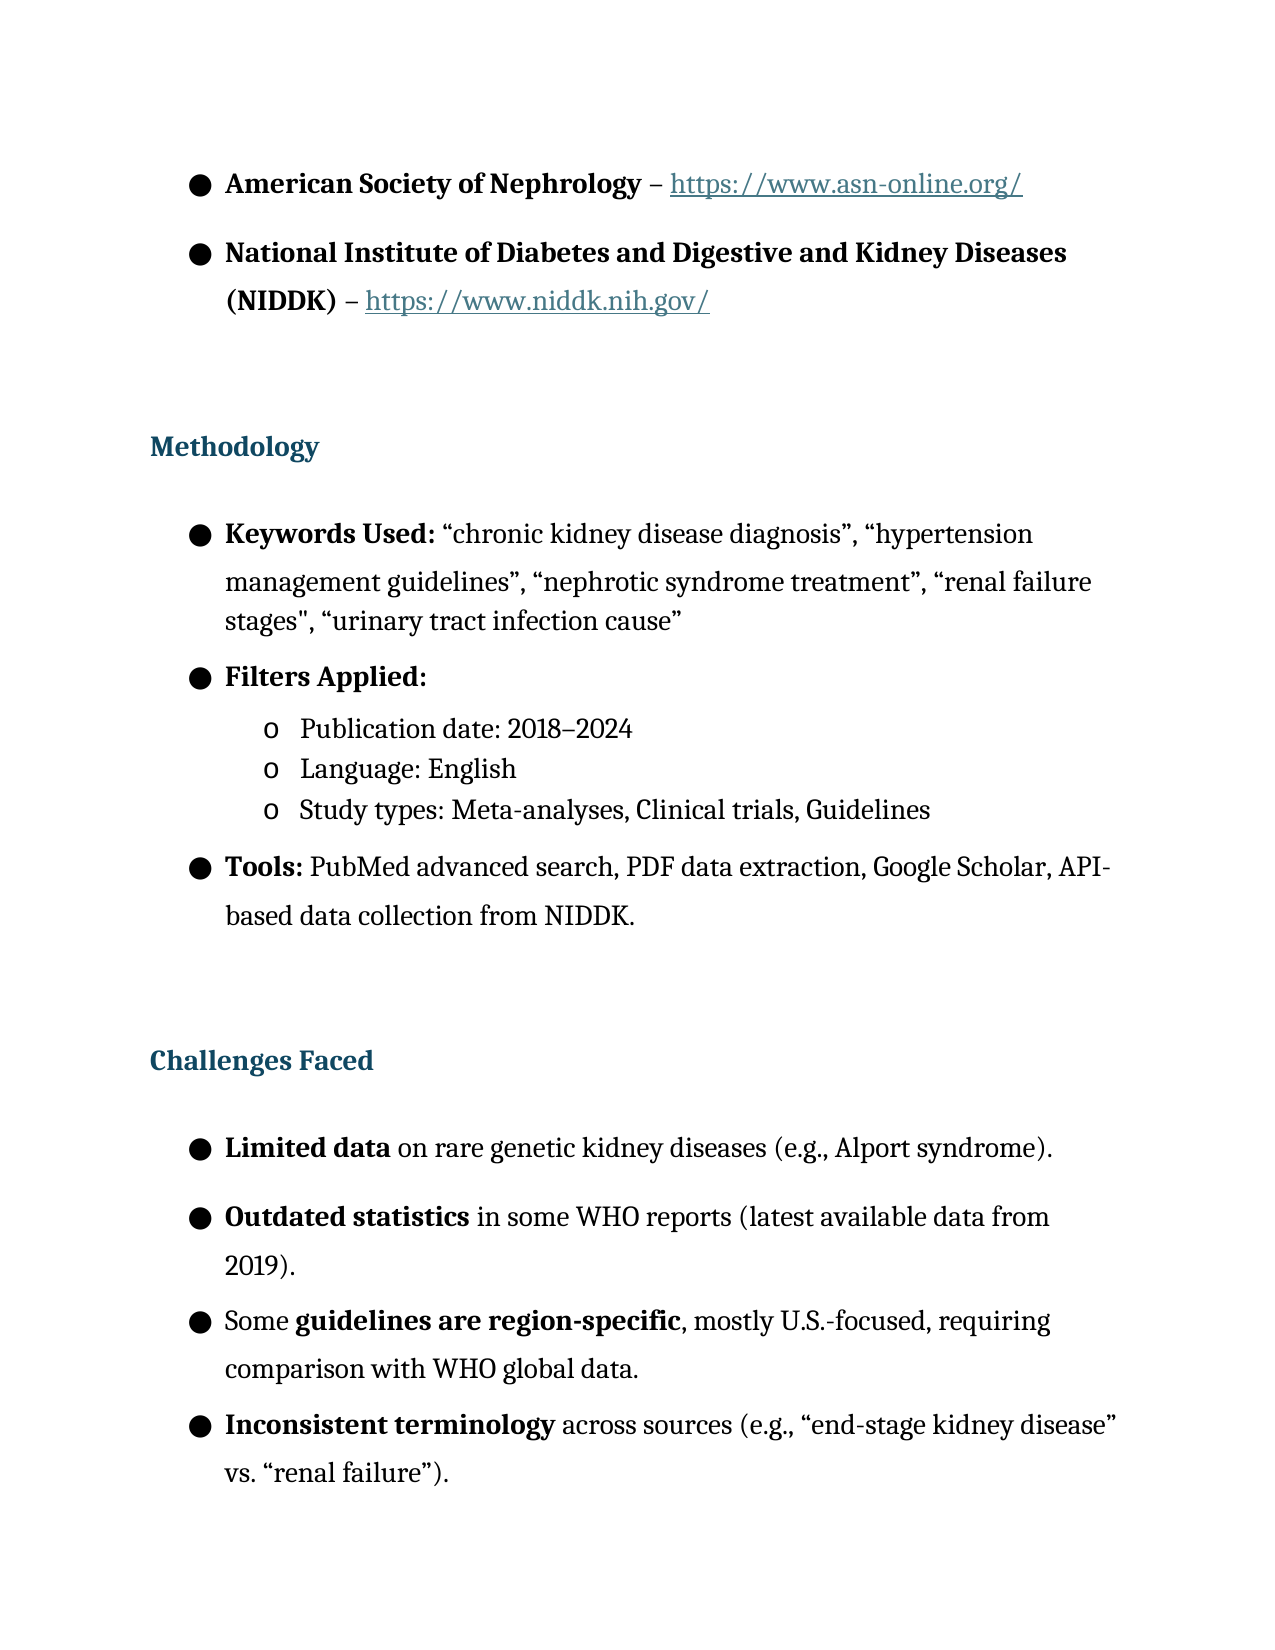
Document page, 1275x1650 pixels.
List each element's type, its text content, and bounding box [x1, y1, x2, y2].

list Keywords Used: “chronic kidney disease diagnosis”, “hypertension management guidelines”, “nephrotic syndrome treatment”, “renal failure stages", “urinary tract infection cause” [187, 500, 1125, 637]
subtitle Challenges Faced [150, 1044, 1125, 1078]
list Limited data on rare genetic kidney diseases (e.g., Alport syndrome). [187, 1114, 1125, 1174]
list National Institute of Diabetes and Digestive and Kidney Diseases (NIDDK) – https://www.niddk.nih.gov/ [187, 219, 1125, 318]
list Outdated statistics in some WHO reports (latest available data from 2019). [187, 1184, 1125, 1282]
subtitle Methodology [150, 430, 1125, 463]
list Tools: PubMed advanced search, PDF data extraction, Google Scholar, API-based data collection from NIDDK. [187, 834, 1125, 932]
list Language: English [262, 753, 1125, 788]
list American Society of Nephrology – https://www.asn-online.org/ [187, 150, 1125, 210]
list Some guidelines are region-specific, mostly U.S.-focused, requiring comparison with WHO global data. [187, 1288, 1125, 1386]
list Inconsistent terminology across sources (e.g., “end-stage kidney disease” vs. “renal failure”). [187, 1392, 1125, 1490]
list Filters Applied: [187, 643, 1125, 703]
list Publication date: 2018–2024 [262, 712, 1125, 747]
list Study types: Meta-analyses, Clinical trials, Guidelines [262, 793, 1125, 828]
